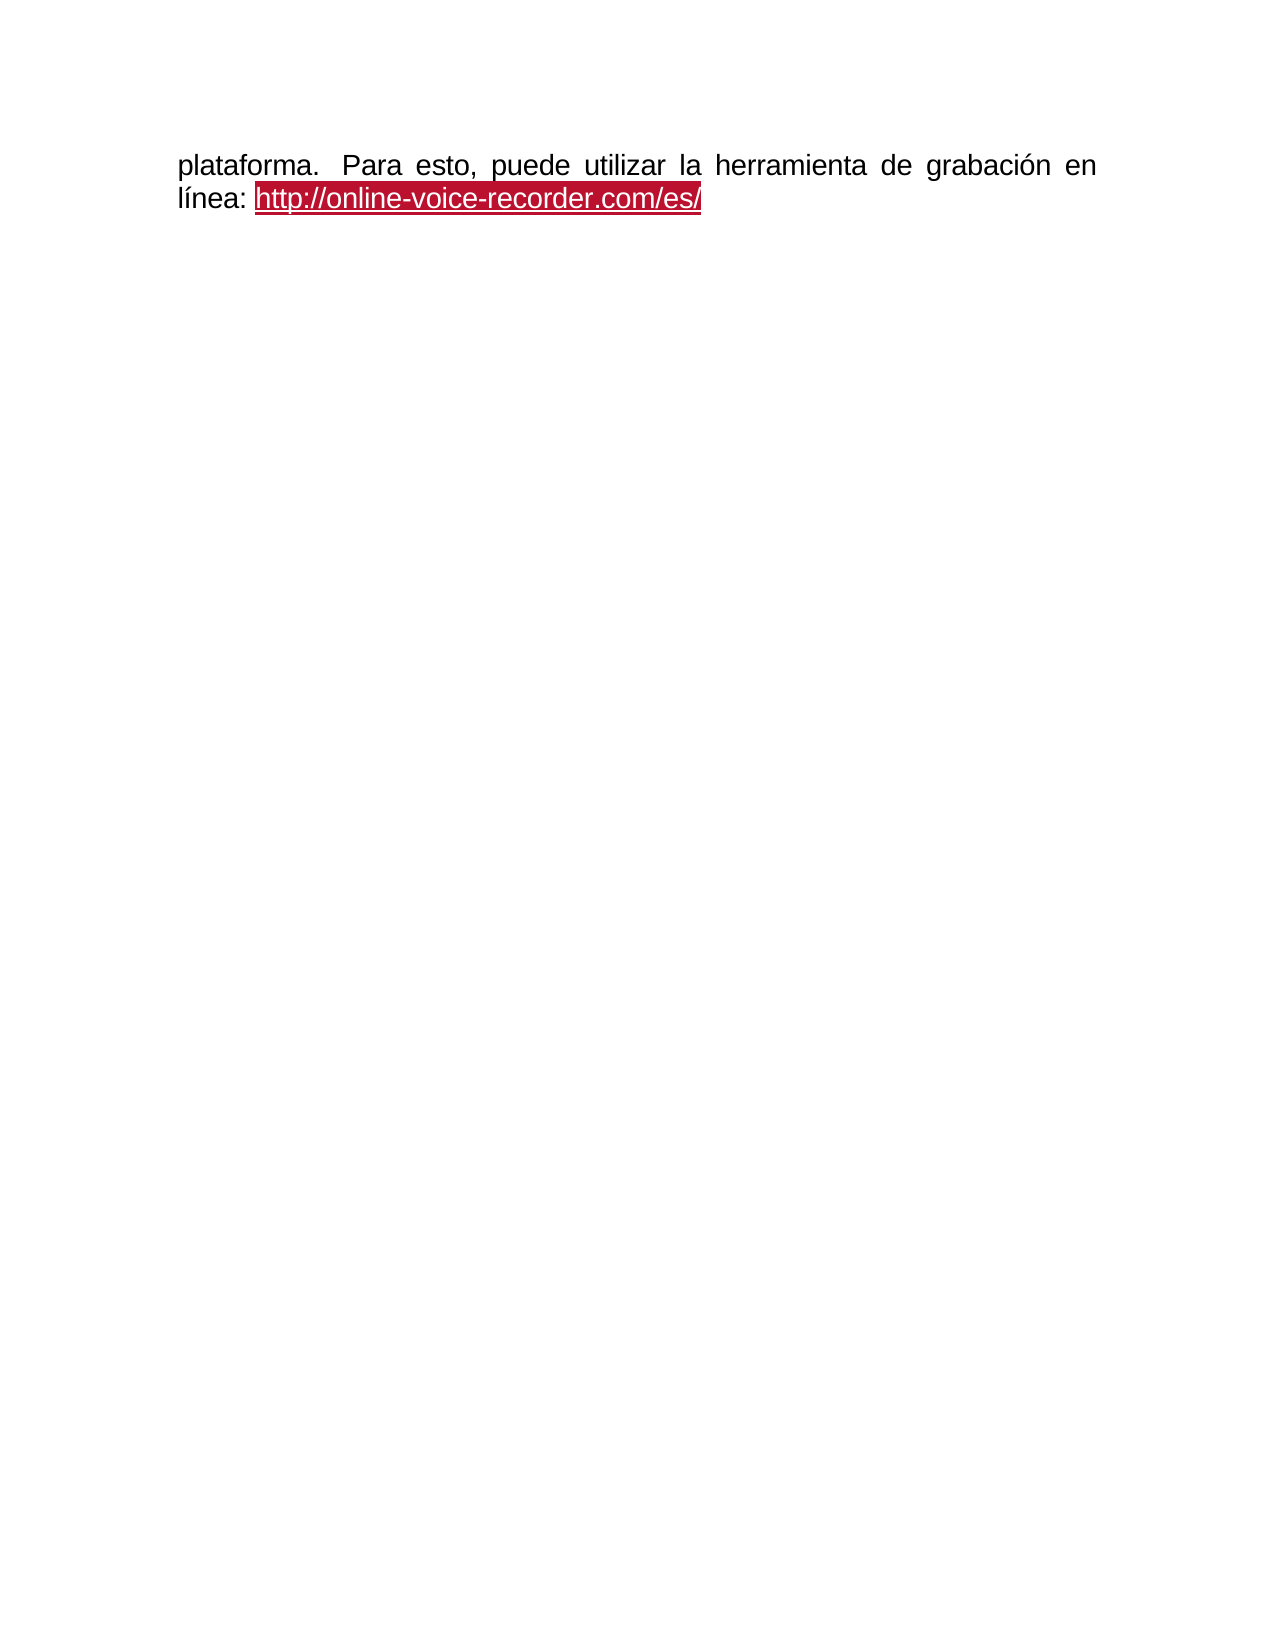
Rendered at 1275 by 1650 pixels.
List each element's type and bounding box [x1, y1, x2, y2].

text [177, 148, 1098, 215]
